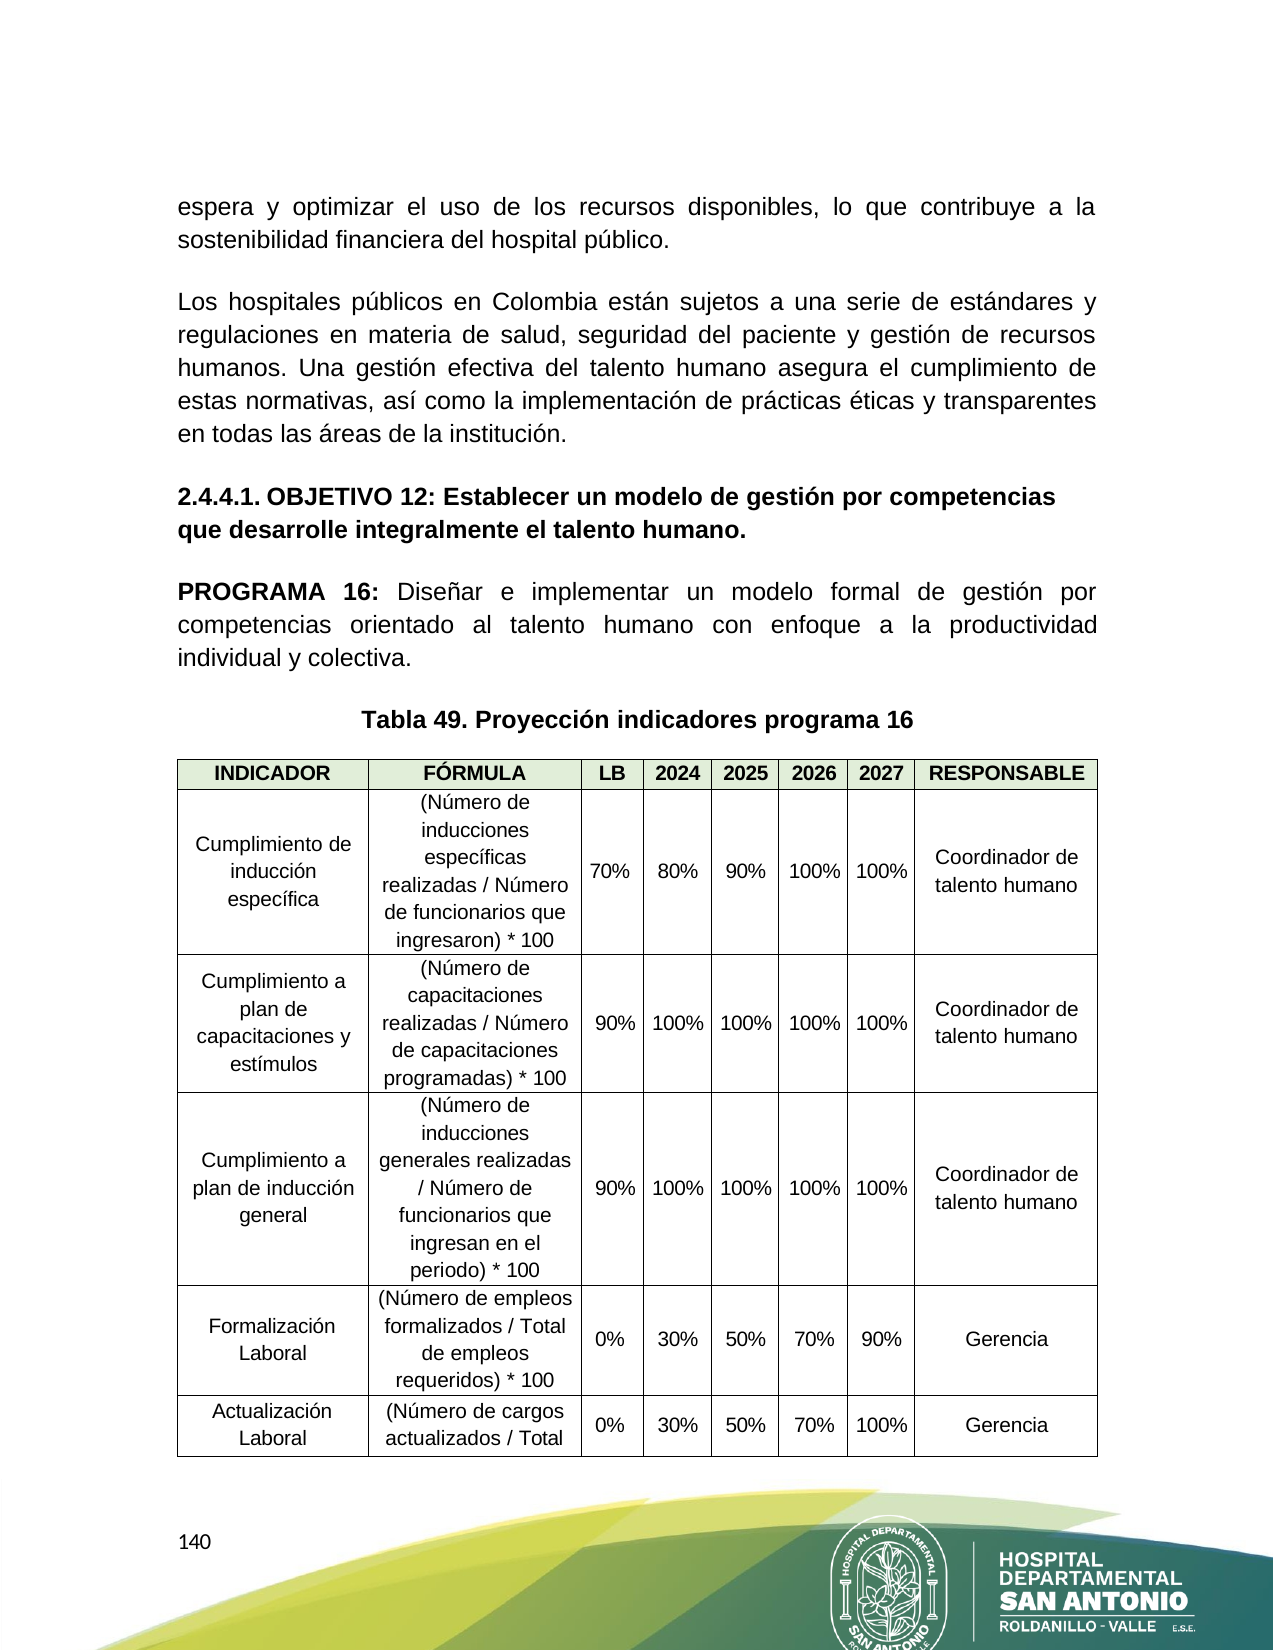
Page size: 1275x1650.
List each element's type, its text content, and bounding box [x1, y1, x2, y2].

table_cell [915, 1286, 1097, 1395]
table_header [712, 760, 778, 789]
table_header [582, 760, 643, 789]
text Los hospitales públicos en Colombia están sujetos a una serie de estándares y regulaciones en materia de salud, seguridad del paciente y gestión de recursos humanos. Una gestión efectiva del talento humano asegura el cumplimiento de estas normativas, así como la implementación de prácticas éticas y transparentes en todas las áreas de la institución. [177, 287, 1098, 448]
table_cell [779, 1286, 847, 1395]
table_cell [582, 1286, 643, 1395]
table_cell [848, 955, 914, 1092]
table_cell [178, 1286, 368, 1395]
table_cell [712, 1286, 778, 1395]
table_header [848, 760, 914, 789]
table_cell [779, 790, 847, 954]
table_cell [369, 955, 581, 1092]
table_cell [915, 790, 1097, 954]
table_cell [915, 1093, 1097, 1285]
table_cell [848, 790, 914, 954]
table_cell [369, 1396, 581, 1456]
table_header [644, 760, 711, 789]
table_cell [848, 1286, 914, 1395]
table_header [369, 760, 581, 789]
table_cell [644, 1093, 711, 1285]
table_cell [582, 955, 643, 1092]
picture [1, 1479, 1273, 1650]
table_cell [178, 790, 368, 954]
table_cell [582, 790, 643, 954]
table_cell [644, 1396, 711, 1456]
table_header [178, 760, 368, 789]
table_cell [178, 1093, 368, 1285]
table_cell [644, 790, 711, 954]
list OBJETIVO 12: Establecer un modelo de gestión por competencias que desarrolle integralmente el talento humano. [177, 482, 1098, 543]
text PROGRAMA 16: Diseñar e implementar un modelo formal de gestión por competencias orientado al talento humano con enfoque a la productividad individual y colectiva. [177, 577, 1098, 672]
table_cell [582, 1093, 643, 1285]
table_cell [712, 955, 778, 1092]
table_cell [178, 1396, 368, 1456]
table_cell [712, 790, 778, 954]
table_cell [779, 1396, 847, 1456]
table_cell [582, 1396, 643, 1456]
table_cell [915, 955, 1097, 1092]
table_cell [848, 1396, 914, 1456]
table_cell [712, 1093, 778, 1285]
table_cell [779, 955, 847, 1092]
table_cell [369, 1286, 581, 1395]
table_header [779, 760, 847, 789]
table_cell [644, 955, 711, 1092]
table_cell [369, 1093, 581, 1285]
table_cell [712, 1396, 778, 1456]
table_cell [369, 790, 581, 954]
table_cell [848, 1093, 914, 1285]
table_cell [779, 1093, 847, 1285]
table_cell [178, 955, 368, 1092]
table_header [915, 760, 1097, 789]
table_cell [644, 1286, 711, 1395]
subtitle Tabla 49. Proyección indicadores programa 16 [112, 705, 1162, 734]
text espera y optimizar el uso de los recursos disponibles, lo que contribuye a la sostenibilidad financiera del hospital público. [177, 192, 1097, 254]
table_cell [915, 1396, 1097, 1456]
